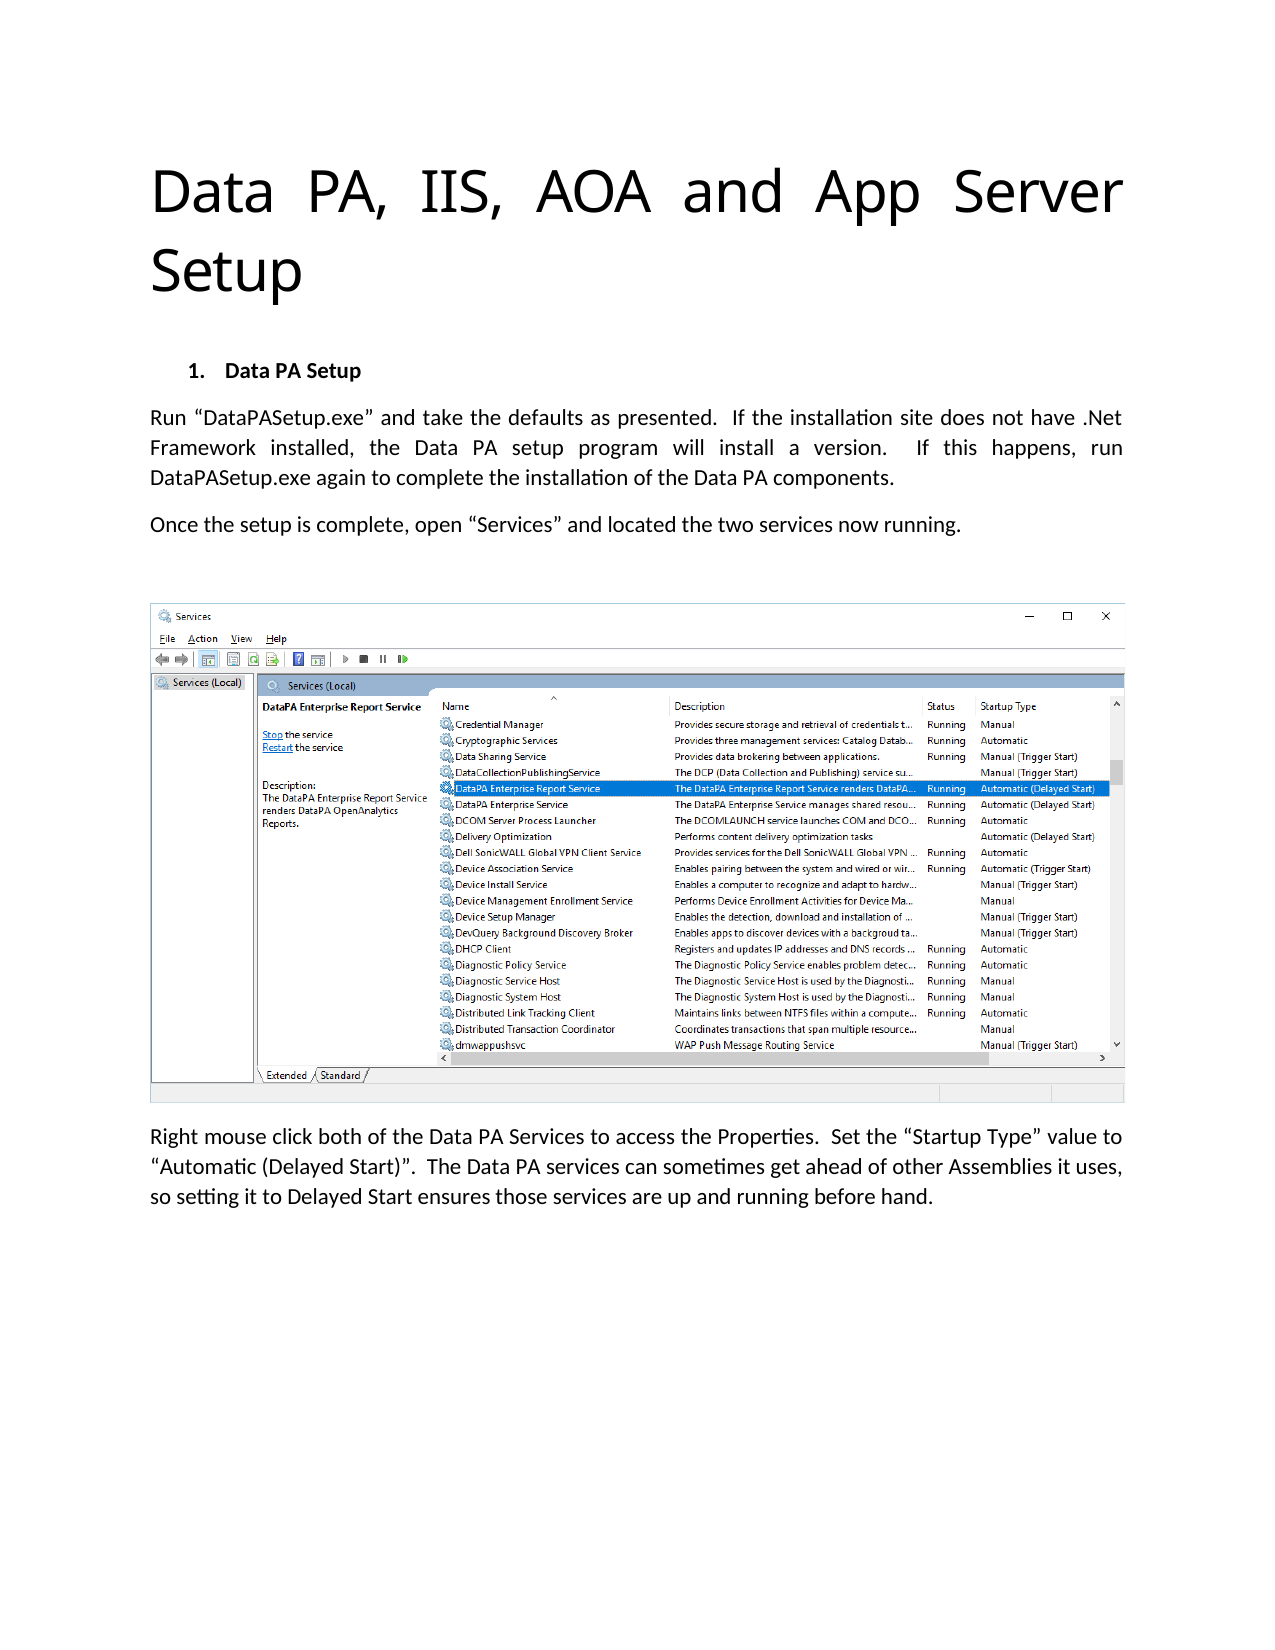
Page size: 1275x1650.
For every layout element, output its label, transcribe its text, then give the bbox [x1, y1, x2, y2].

list Data PA Setup [187, 356, 1125, 384]
text Run “DataPASetup.exe” and take the defaults as presented. If the installation site does not have .Net Framework installed, the Data PA setup program will install a version. If this happens, run DataPASetup.exe again to complete the installation of the Data PA components. [150, 403, 1125, 491]
title Data PA, IIS, AOA and App Server Setup [150, 150, 1125, 309]
picture [150, 603, 1125, 1103]
text Right mouse click both of the Data PA Services to access the Properties. Set the “Startup Type” value to “Automatic (Delayed Start)”. The Data PA services can sometimes get ahead of other Assemblies it uses, so setting it to Delayed Start ensures those services are up and running before hand. [150, 1122, 1125, 1210]
text Once the setup is complete, open “Services” and located the two services now running. [150, 510, 1125, 538]
